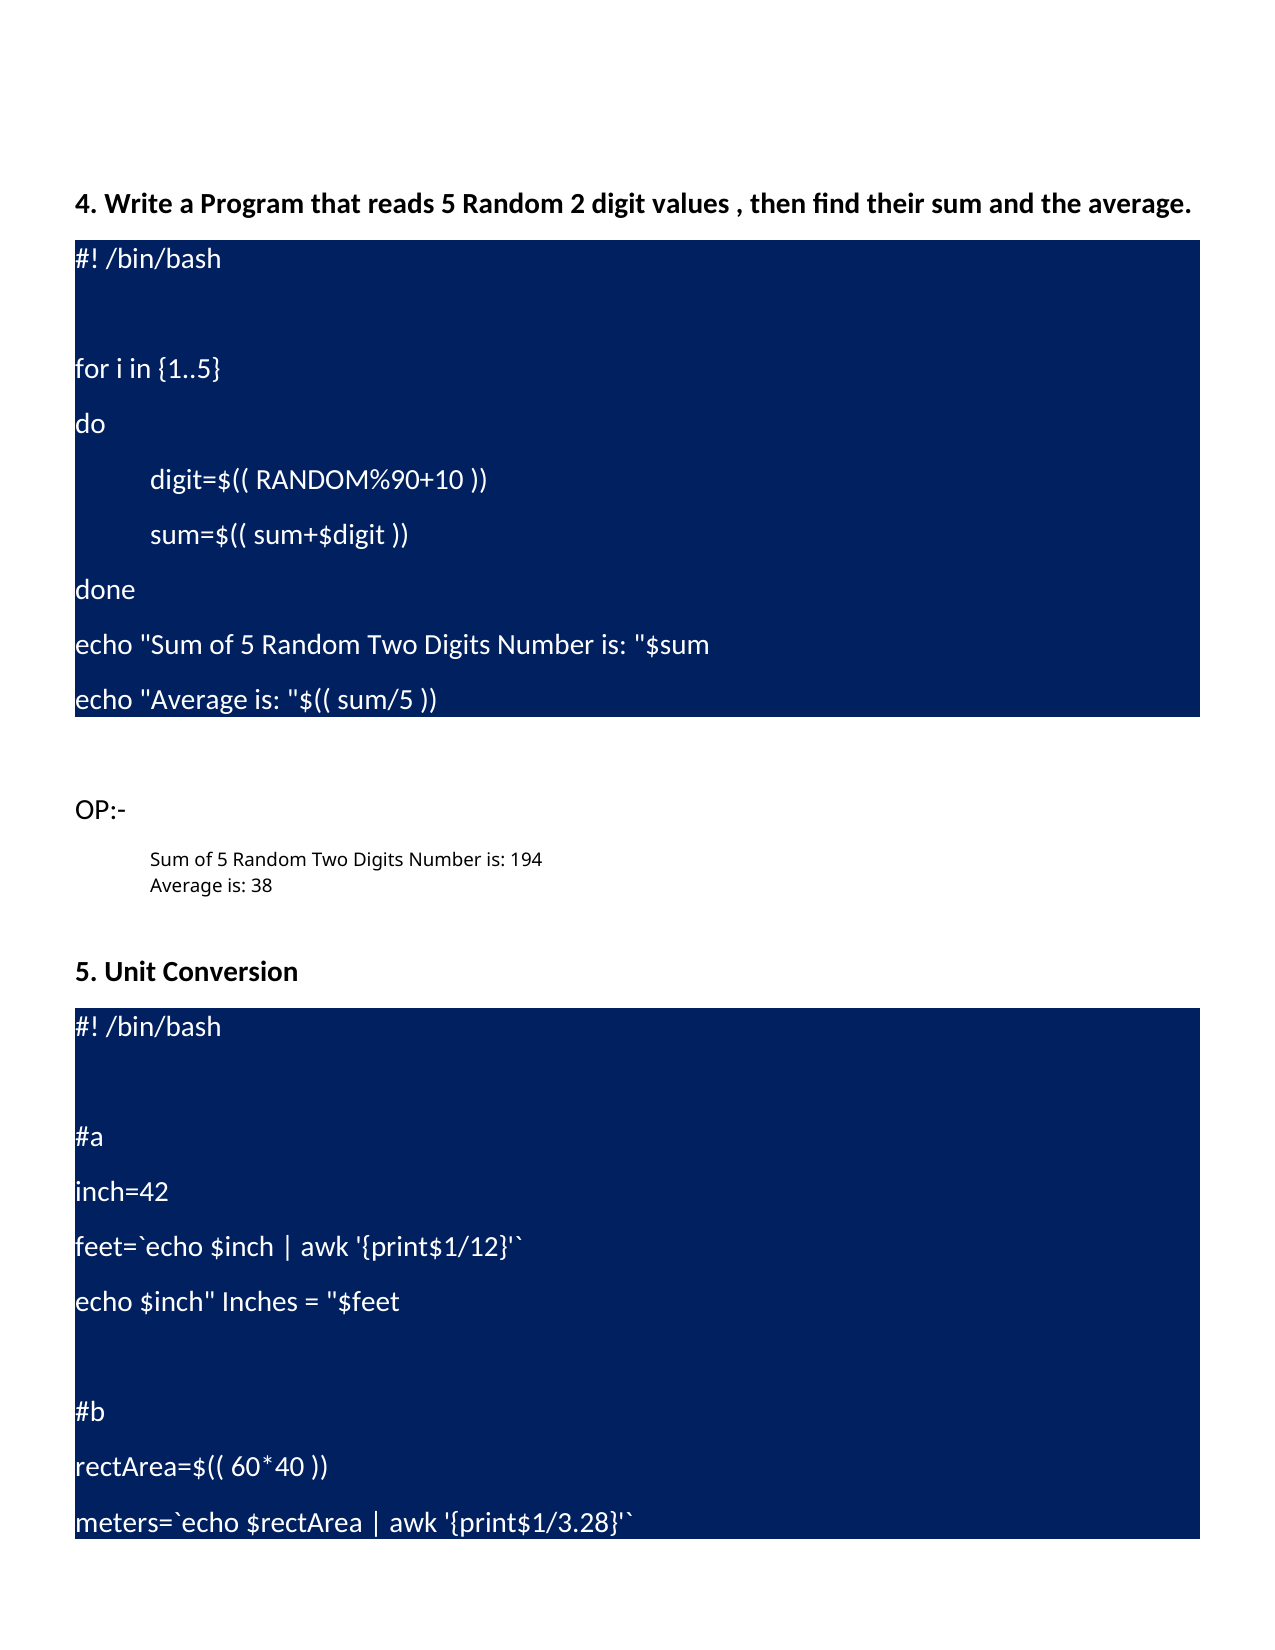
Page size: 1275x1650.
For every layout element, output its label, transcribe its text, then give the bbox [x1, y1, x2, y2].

text 5. Unit Conversion [75, 953, 1200, 988]
text echo "Average is: "$(( sum/5 )) [75, 681, 1200, 717]
text Sum of 5 Random Two Digits Number is: 194 [75, 846, 1200, 872]
text feet=`echo $inch | awk '{print$1/12}'` [75, 1228, 1200, 1264]
text rectArea=$(( 60*40 )) [75, 1448, 1200, 1484]
text digit=$(( RANDOM%90+10 )) [75, 461, 1200, 496]
text #a [75, 1118, 1200, 1153]
text sum=$(( sum+$digit )) [75, 516, 1200, 551]
text 4. Write a Program that reads 5 Random 2 digit values , then find their sum and the average. [75, 185, 1200, 221]
text Average is: 38 [75, 872, 1200, 897]
text meters=`echo $rectArea | awk '{print$1/3.28}'` [75, 1504, 1200, 1539]
text for i in {1..5} [75, 351, 1200, 386]
text done [75, 571, 1200, 607]
text #b [75, 1393, 1200, 1429]
text echo "Sum of 5 Random Two Digits Number is: "$sum [75, 626, 1200, 662]
text echo $inch" Inches = "$feet [75, 1283, 1200, 1319]
text #! /bin/bash [75, 240, 1200, 276]
text inch=42 [75, 1173, 1200, 1209]
text OP:- [75, 791, 1200, 827]
text do [75, 406, 1200, 441]
text #! /bin/bash [75, 1008, 1200, 1043]
